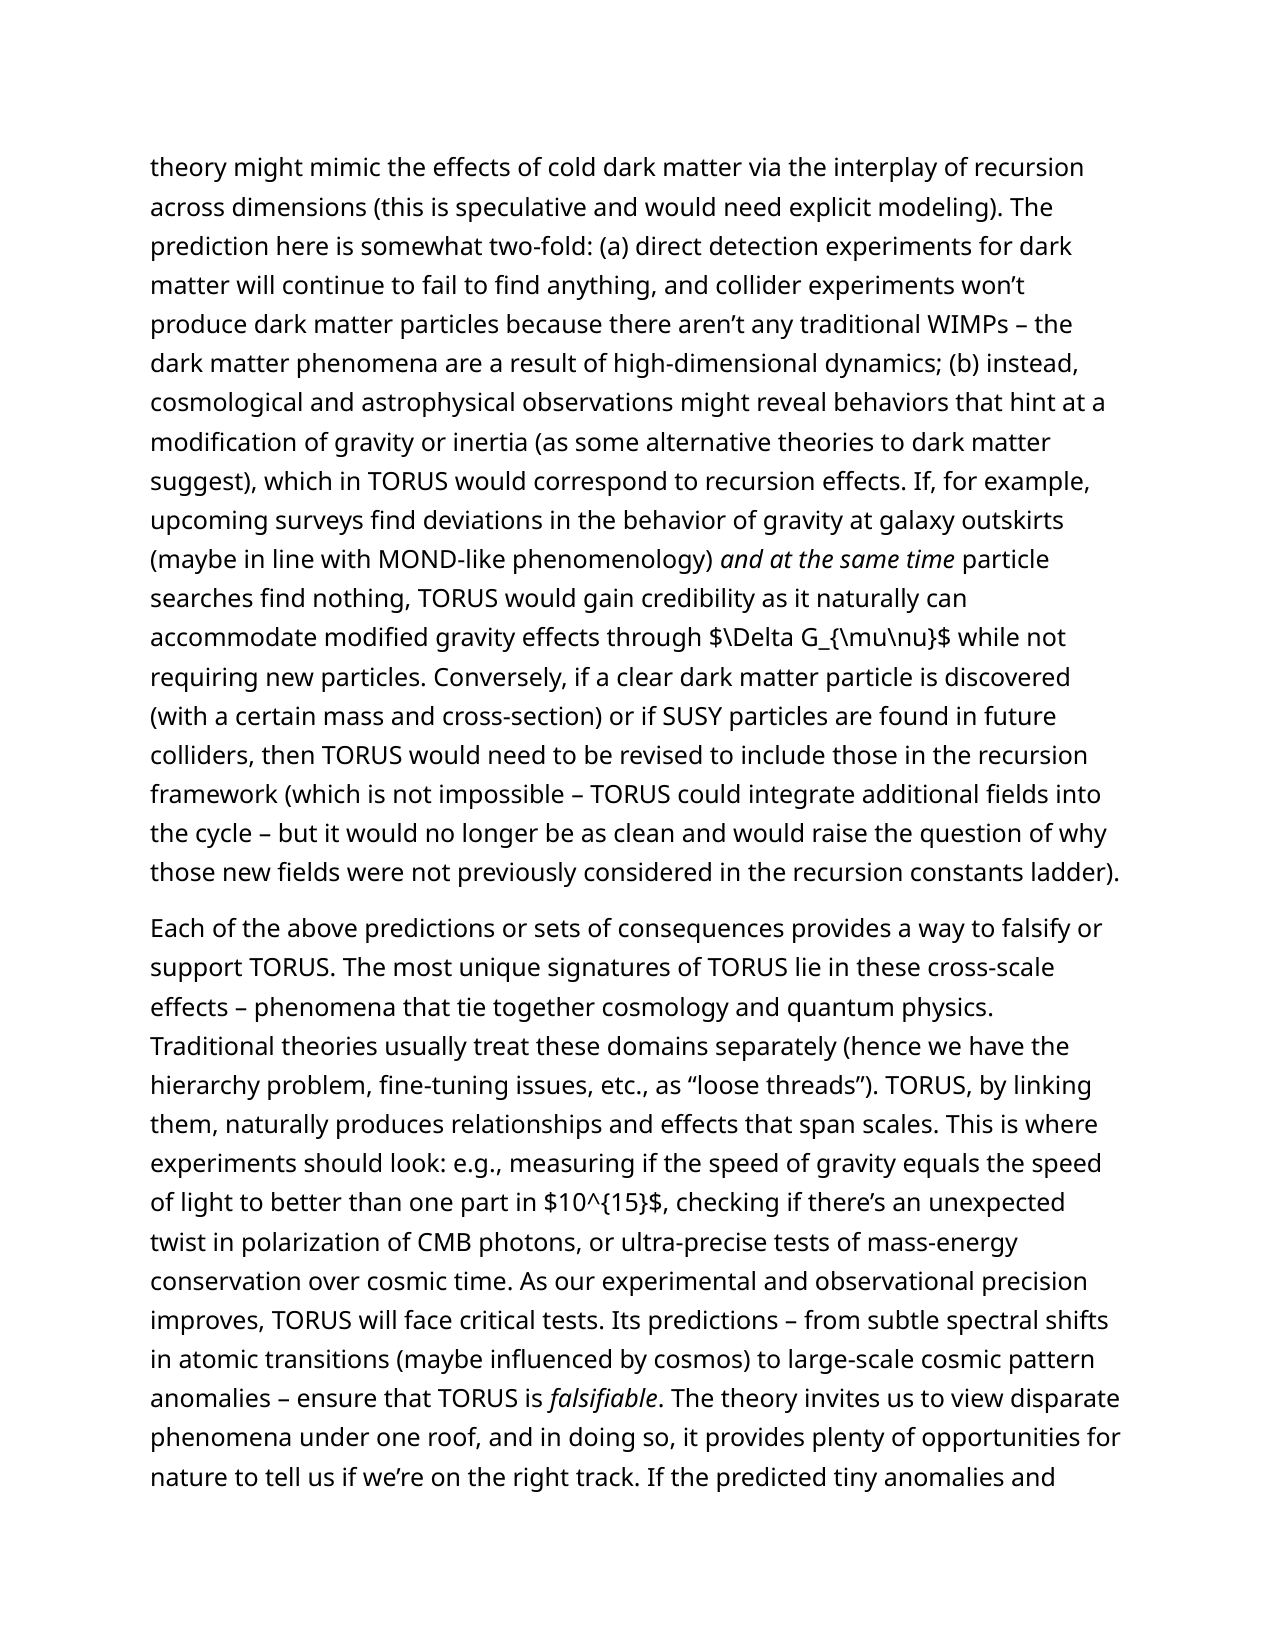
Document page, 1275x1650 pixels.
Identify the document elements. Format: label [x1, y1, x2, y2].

text [150, 150, 1125, 889]
text [150, 911, 1125, 1493]
